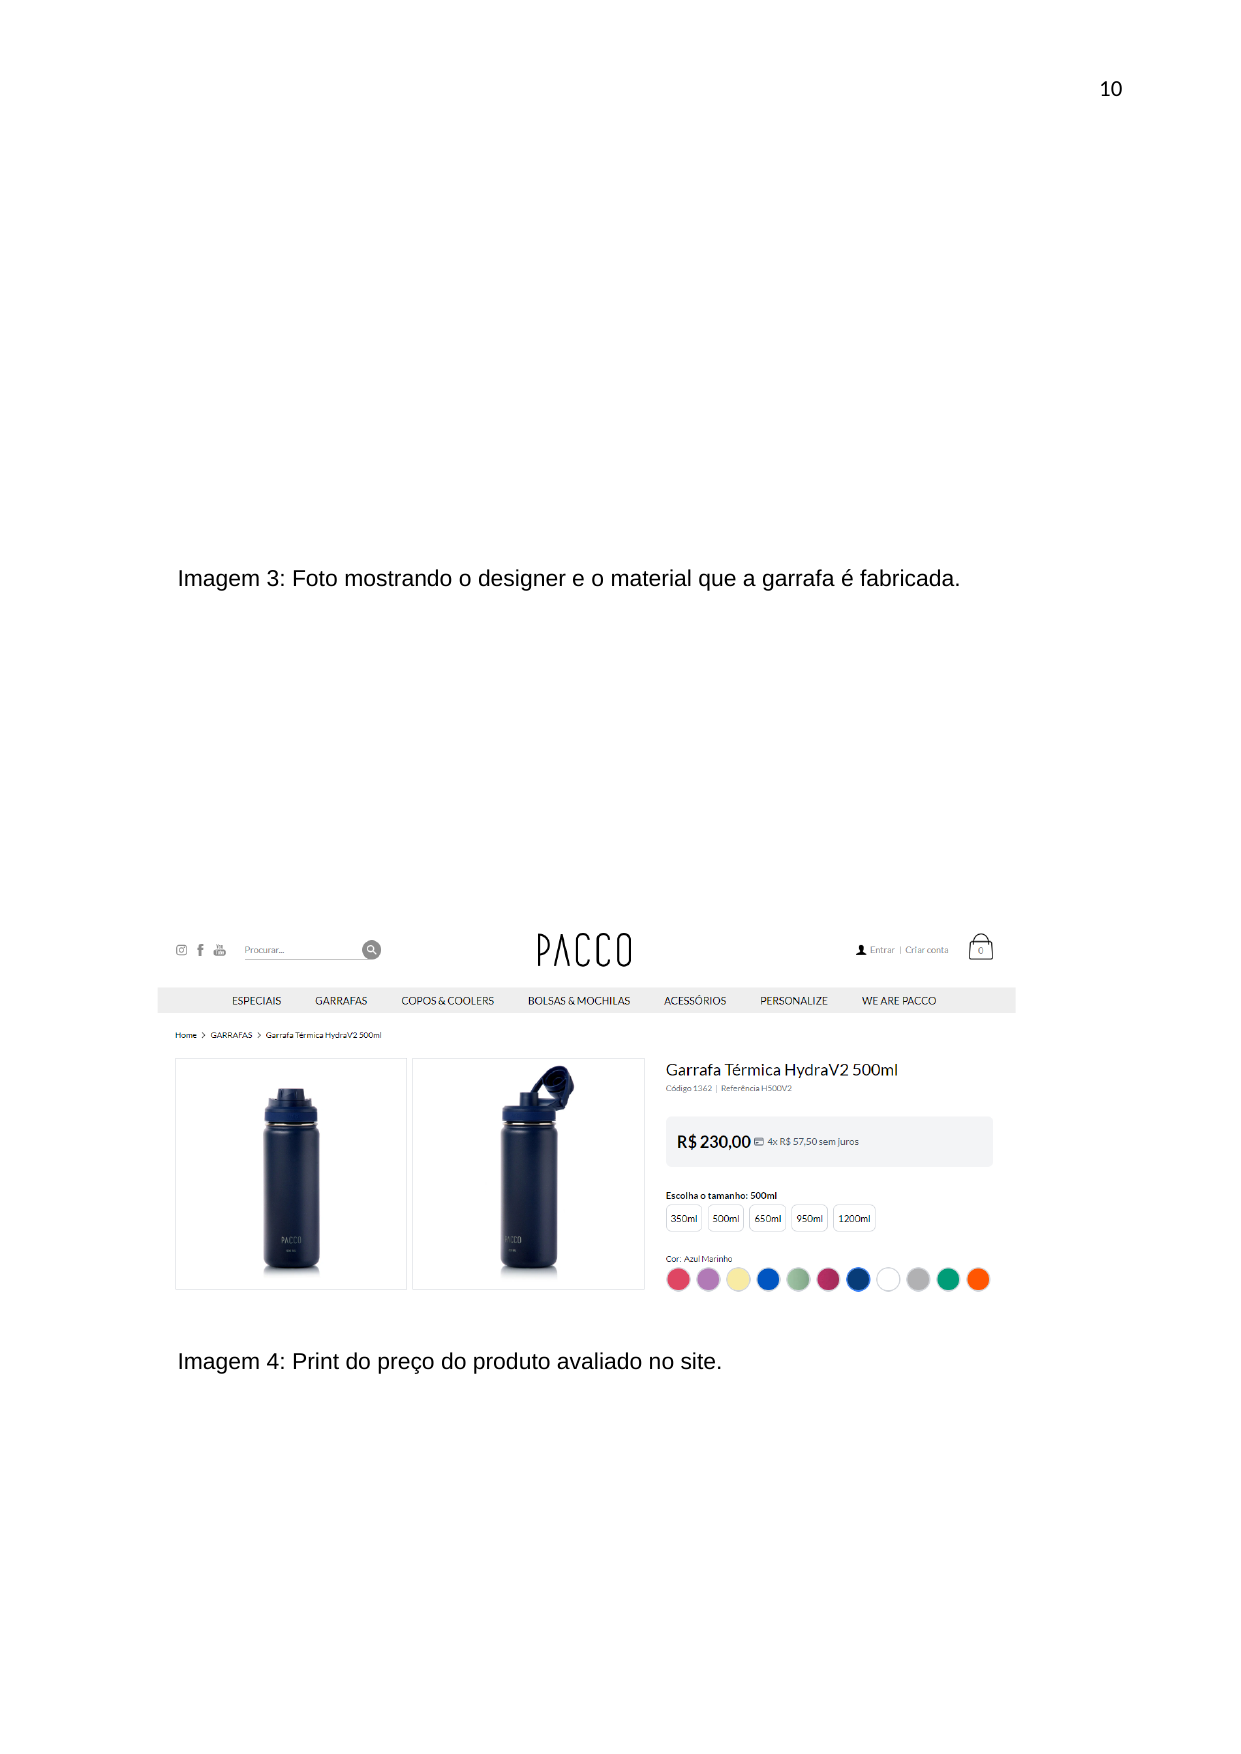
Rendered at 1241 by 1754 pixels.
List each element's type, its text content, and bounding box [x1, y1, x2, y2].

picture [157, 915, 1016, 1293]
text Imagem 3: Foto mostrando o designer e o material que a garrafa é fabricada. [177, 565, 1122, 591]
subtitle Imagem 4: Print do preço do produto avaliado no site. [177, 1348, 1122, 1374]
